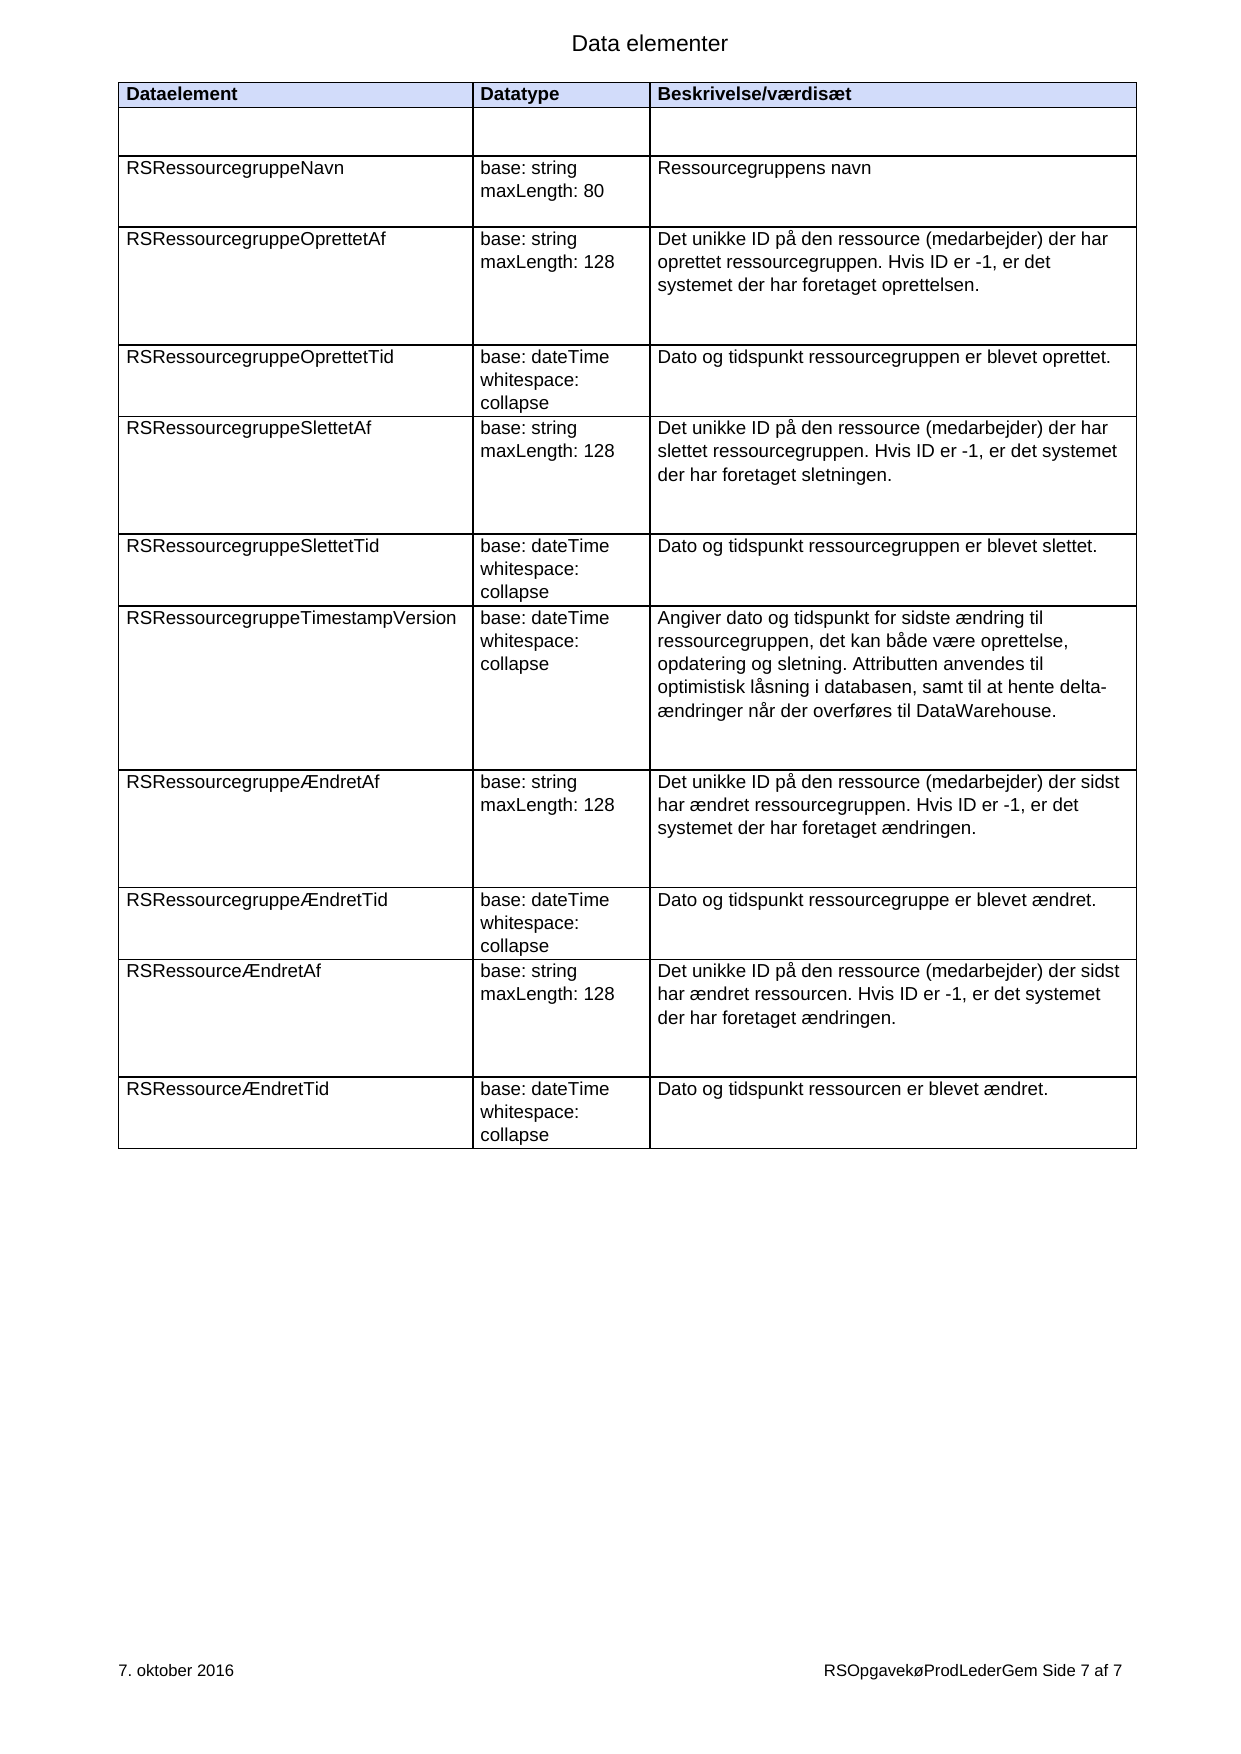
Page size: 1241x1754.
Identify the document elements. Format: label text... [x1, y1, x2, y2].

table_cell Angiver dato og tidspunkt for sidste ændring til ressourcegruppen, det kan både være oprettelse, opdatering og sletning. Attributten anvendes til optimistisk låsning i databasen, samt til at hente delta-ændringer når der overføres til DataWarehouse. [651, 607, 1136, 769]
table_header Beskrivelse/værdisæt [651, 83, 1136, 107]
table_cell RSRessourcegruppeNavn [119, 157, 472, 226]
table_header Datatype [474, 83, 649, 107]
table_cell Det unikke ID på den ressource (medarbejder) der sidst har ændret ressourcegruppen. Hvis ID er -1, er det systemet der har foretaget ændringen. [651, 771, 1136, 887]
table_cell base: dateTime whitespace: collapse [474, 346, 649, 416]
table_cell base: string maxLength: 128 [474, 960, 649, 1076]
table_cell RSRessourceÆndretAf [119, 960, 472, 1076]
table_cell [474, 108, 649, 155]
table_cell base: string maxLength: 128 [474, 228, 649, 344]
table_cell Dato og tidspunkt ressourcen er blevet ændret. [651, 1078, 1136, 1148]
table_cell RSRessourcegruppeÆndretTid [119, 888, 472, 958]
table_cell Det unikke ID på den ressource (medarbejder) der har oprettet ressourcegruppen. Hvis ID er -1, er det systemet der har foretaget oprettelsen. [651, 228, 1136, 344]
table_cell Det unikke ID på den ressource (medarbejder) der sidst har ændret ressourcen. Hvis ID er -1, er det systemet der har foretaget ændringen. [651, 960, 1136, 1076]
table_cell RSRessourcegruppeOprettetAf [119, 228, 472, 344]
table_cell RSRessourcegruppeSlettetTid [119, 535, 472, 605]
table_cell RSRessourcegruppeÆndretAf [119, 771, 472, 887]
table_cell base: string maxLength: 128 [474, 771, 649, 887]
table_cell Dato og tidspunkt ressourcegruppe er blevet ændret. [651, 888, 1136, 958]
table_cell Ressourcegruppens navn [651, 157, 1136, 226]
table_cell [651, 108, 1136, 155]
table_cell Det unikke ID på den ressource (medarbejder) der har slettet ressourcegruppen. Hvis ID er -1, er det systemet der har foretaget sletningen. [651, 417, 1136, 533]
table_cell Dato og tidspunkt ressourcegruppen er blevet slettet. [651, 535, 1136, 605]
table_header Dataelement [119, 83, 472, 107]
table_cell base: dateTime whitespace: collapse [474, 1078, 649, 1148]
table_cell RSRessourcegruppeTimestampVersion [119, 607, 472, 769]
table_cell Dato og tidspunkt ressourcegruppen er blevet oprettet. [651, 346, 1136, 416]
table_cell RSRessourcegruppeSlettetAf [119, 417, 472, 533]
table_cell base: string maxLength: 80 [474, 157, 649, 226]
table_cell base: dateTime whitespace: collapse [474, 607, 649, 769]
table_cell base: string maxLength: 128 [474, 417, 649, 533]
table_cell base: dateTime whitespace: collapse [474, 535, 649, 605]
table_cell base: dateTime whitespace: collapse [474, 888, 649, 958]
table_cell RSRessourceÆndretTid [119, 1078, 472, 1148]
table_cell RSRessourcegruppeOprettetTid [119, 346, 472, 416]
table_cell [119, 108, 472, 155]
